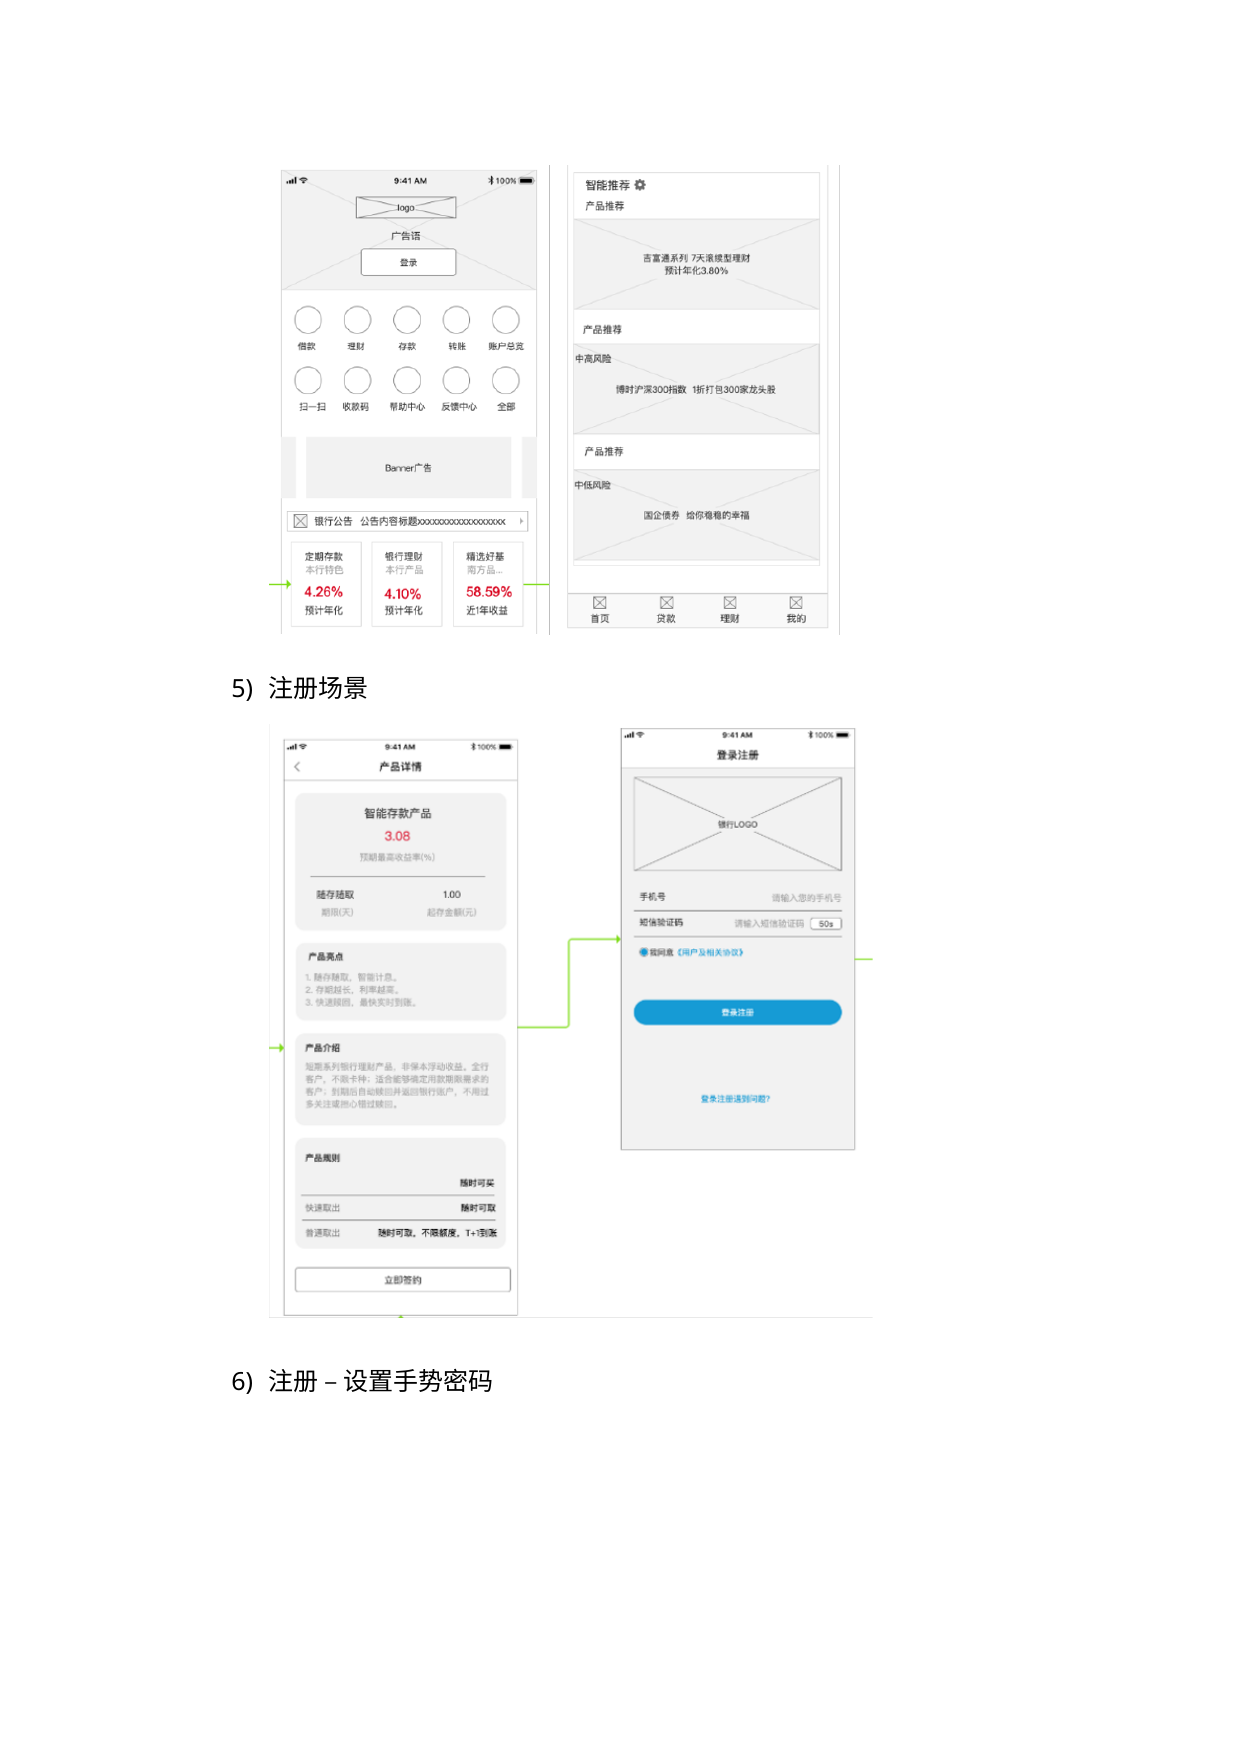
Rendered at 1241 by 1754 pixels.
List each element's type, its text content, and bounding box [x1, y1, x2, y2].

list 注册场景 [231, 654, 1053, 719]
list 注册 – 设置手势密码 [231, 1347, 1053, 1412]
picture [268, 162, 840, 635]
picture [268, 724, 873, 1319]
